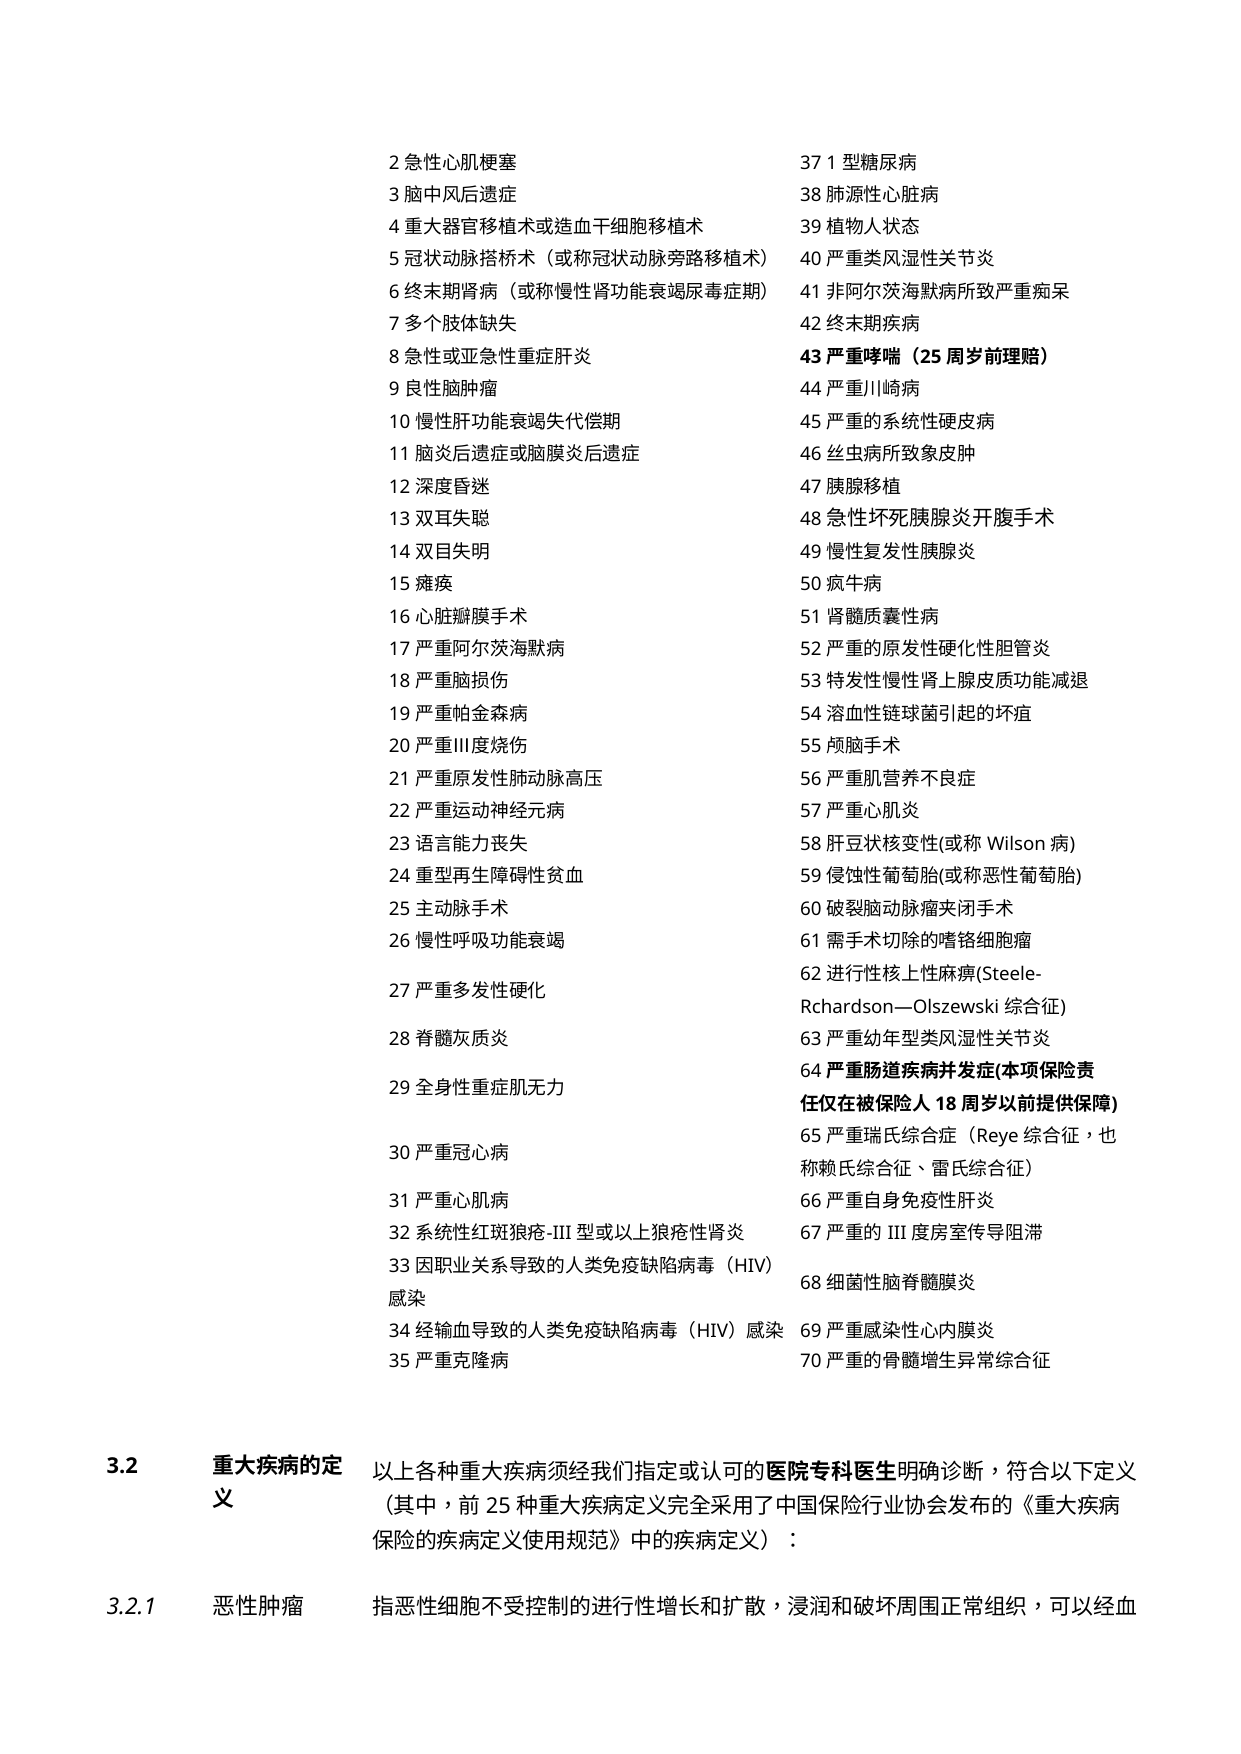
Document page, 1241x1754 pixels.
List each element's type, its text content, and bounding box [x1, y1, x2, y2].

table_cell 33 因职业关系导致的人类免疫缺陷病毒（HIV） 感染 [368, 1251, 791, 1316]
table_cell 53 特发性慢性肾上腺皮质功能减退 [791, 667, 1138, 699]
table_cell 17 严重阿尔茨海默病 [368, 634, 791, 667]
table_cell 43 严重哮喘（25 周岁前理赔） [791, 342, 1138, 374]
table_cell 13 双耳失聪 [368, 504, 791, 537]
table_header 2 急性心肌梗塞 [368, 154, 791, 180]
table_cell 67 严重的 III 度房室传导阻滞 [791, 1219, 1138, 1251]
table_cell 3 脑中风后遗症 [368, 180, 791, 212]
table_cell 12 深度昏迷 [368, 472, 791, 504]
table_cell 48 急性坏死胰腺炎开腹手术 [791, 504, 1138, 537]
table_cell 27 严重多发性硬化 [368, 959, 791, 1024]
table_cell 62 进行性核上性麻痹(Steele- Rchardson—Olszewski 综合征) [791, 959, 1138, 1024]
table_cell 55 颅脑手术 [791, 732, 1138, 764]
table_cell 7 多个肢体缺失 [368, 310, 791, 342]
table_cell 8 急性或亚急性重症肝炎 [368, 342, 791, 374]
table_cell 42 终末期疾病 [791, 310, 1138, 342]
table_cell 24 重型再生障碍性贫血 [368, 861, 791, 894]
table_cell 65 严重瑞氏综合症（Reye 综合征，也 称赖氏综合征、雷氏综合征） [791, 1121, 1138, 1186]
table_cell 57 严重心肌炎 [791, 797, 1138, 829]
table_cell 47 胰腺移植 [791, 472, 1138, 504]
table_cell 18 严重脑损伤 [368, 667, 791, 699]
table_cell 63 严重幼年型类风湿性关节炎 [791, 1024, 1138, 1056]
table_cell 59 侵蚀性葡萄胎(或称恶性葡萄胎) [791, 861, 1138, 894]
table_cell 70 严重的骨髓增生异常综合征 [791, 1348, 1138, 1374]
table_cell 64 严重肠道疾病并发症(本项保险责 任仅在被保险人18 周岁以前提供保障) [791, 1056, 1138, 1121]
table_cell 66 严重自身免疫性肝炎 [791, 1186, 1138, 1218]
table_cell 34 经输血导致的人类免疫缺陷病毒（HIV）感染 [368, 1316, 791, 1348]
table_cell 26 慢性呼吸功能衰竭 [368, 926, 791, 959]
table_cell 54 溶血性链球菌引起的坏疽 [791, 699, 1138, 732]
table_cell 58 肝豆状核变性(或称 Wilson 病) [791, 829, 1138, 861]
table_cell 19 严重帕金森病 [368, 699, 791, 732]
table_cell 22 严重运动神经元病 [368, 797, 791, 829]
table_cell 14 双目失明 [368, 538, 791, 569]
text （其中，前 25 种重大疾病定义完全采用了中国保险行业协会发布的《重大疾病保险的疾病定义使用规范》中的疾病定义）： [372, 1490, 1134, 1555]
table_cell 10 慢性肝功能衰竭失代偿期 [368, 407, 791, 439]
table_cell 61 需手术切除的嗜铬细胞瘤 [791, 926, 1138, 959]
table_cell 44 严重川崎病 [791, 375, 1138, 407]
table_cell 40 严重类风湿性关节炎 [791, 245, 1138, 277]
table_cell 69 严重感染性心内膜炎 [791, 1316, 1138, 1348]
table_cell 15 瘫痪 [368, 569, 791, 602]
table_cell 16 心脏瓣膜手术 [368, 602, 791, 634]
text 3.2.1 恶性肿瘤 指恶性细胞不受控制的进行性增长和扩散，浸润和破坏周围正常组织，可以经血 [106, 1590, 1151, 1621]
table_cell 32 系统性红斑狼疮-III 型或以上狼疮性肾炎 [368, 1219, 791, 1251]
subtitle 3.2 重大疾病的定 义 [106, 1450, 344, 1513]
table_cell 45 严重的系统性硬皮病 [791, 407, 1138, 439]
table_header 37 1 型糖尿病 [791, 154, 1138, 180]
table_cell 49 慢性复发性胰腺炎 [791, 538, 1138, 569]
table_cell 35 严重克隆病 [368, 1348, 791, 1374]
table_cell 51 肾髓质囊性病 [791, 602, 1138, 634]
table_cell 46 丝虫病所致象皮肿 [791, 440, 1138, 472]
table_cell 52 严重的原发性硬化性胆管炎 [791, 634, 1138, 667]
table_cell 56 严重肌营养不良症 [791, 764, 1138, 797]
table_cell 39 植物人状态 [791, 212, 1138, 245]
table_cell 31 严重心肌病 [368, 1186, 791, 1218]
table_cell 21 严重原发性肺动脉高压 [368, 764, 791, 797]
table_cell 41 非阿尔茨海默病所致严重痴呆 [791, 277, 1138, 310]
table_cell 23 语言能力丧失 [368, 829, 791, 861]
table_cell 20 严重Ⅲ度烧伤 [368, 732, 791, 764]
table_cell 68 细菌性脑脊髓膜炎 [791, 1251, 1138, 1316]
table_cell 30 严重冠心病 [368, 1121, 791, 1186]
table_cell 11 脑炎后遗症或脑膜炎后遗症 [368, 440, 791, 472]
table_cell 5 冠状动脉搭桥术（或称冠状动脉旁路移植术） [368, 245, 791, 277]
table_cell 29 全身性重症肌无力 [368, 1056, 791, 1121]
table_cell 4 重大器官移植术或造血干细胞移植术 [368, 212, 791, 245]
table_cell 6 终末期肾病（或称慢性肾功能衰竭尿毒症期） [368, 277, 791, 310]
table_cell 38 肺源性心脏病 [791, 180, 1138, 212]
table_cell 25 主动脉手术 [368, 894, 791, 926]
table_cell 9 良性脑肿瘤 [368, 375, 791, 407]
table_cell 28 脊髓灰质炎 [368, 1024, 791, 1056]
table_cell 60 破裂脑动脉瘤夹闭手术 [791, 894, 1138, 926]
text 以上各种重大疾病须经我们指定或认可的医院专科医生明确诊断，符合以下定义 [372, 1456, 1151, 1486]
table_cell 50 疯牛病 [791, 569, 1138, 602]
